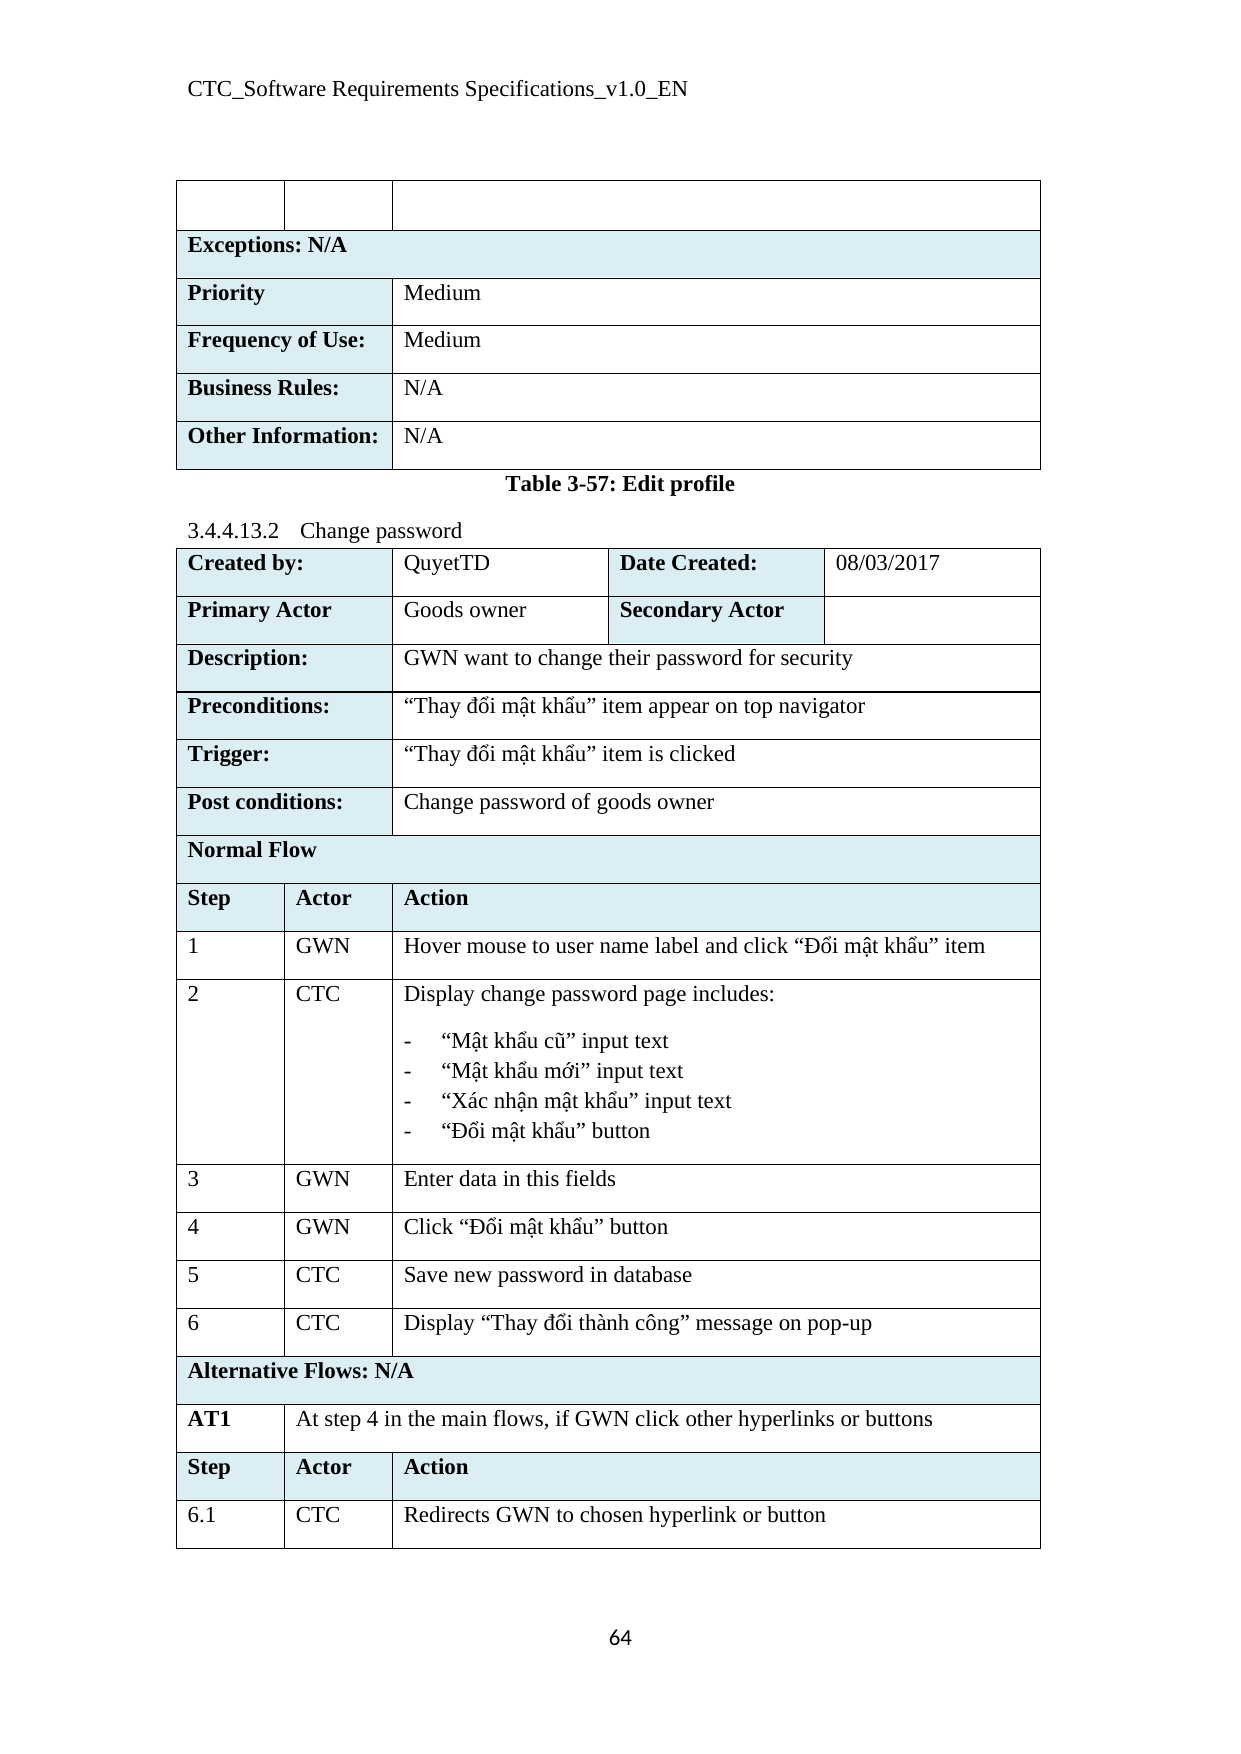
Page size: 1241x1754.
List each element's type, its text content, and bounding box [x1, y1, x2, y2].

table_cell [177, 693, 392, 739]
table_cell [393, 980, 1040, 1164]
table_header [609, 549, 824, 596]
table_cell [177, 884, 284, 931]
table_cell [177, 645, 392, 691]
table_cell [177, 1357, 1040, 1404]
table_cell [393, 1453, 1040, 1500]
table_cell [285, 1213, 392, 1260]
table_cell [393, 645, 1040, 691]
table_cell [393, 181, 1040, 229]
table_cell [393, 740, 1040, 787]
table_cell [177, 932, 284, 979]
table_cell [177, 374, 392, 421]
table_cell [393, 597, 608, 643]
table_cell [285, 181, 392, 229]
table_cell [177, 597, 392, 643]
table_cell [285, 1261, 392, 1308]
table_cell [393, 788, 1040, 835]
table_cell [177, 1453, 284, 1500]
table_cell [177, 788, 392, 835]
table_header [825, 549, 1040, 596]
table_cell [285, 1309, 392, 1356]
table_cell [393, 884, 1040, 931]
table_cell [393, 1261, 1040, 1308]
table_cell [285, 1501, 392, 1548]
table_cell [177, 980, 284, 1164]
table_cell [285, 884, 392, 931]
subtitle Change password [187, 517, 1053, 544]
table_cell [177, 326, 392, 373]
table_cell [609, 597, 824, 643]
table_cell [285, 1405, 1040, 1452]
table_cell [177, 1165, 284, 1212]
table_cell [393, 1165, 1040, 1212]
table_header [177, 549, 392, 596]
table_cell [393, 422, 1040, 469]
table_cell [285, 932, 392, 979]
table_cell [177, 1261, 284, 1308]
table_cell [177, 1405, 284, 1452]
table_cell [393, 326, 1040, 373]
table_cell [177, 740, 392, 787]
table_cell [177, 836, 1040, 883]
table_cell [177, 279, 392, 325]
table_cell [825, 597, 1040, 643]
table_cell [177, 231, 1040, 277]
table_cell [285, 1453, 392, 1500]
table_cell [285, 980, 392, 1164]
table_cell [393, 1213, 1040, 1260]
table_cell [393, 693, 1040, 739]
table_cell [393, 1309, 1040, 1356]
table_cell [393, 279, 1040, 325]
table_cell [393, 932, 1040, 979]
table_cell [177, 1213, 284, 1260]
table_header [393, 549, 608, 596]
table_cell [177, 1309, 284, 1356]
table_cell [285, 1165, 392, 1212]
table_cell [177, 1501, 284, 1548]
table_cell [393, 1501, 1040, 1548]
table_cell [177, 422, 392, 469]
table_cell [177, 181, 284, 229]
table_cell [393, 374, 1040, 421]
